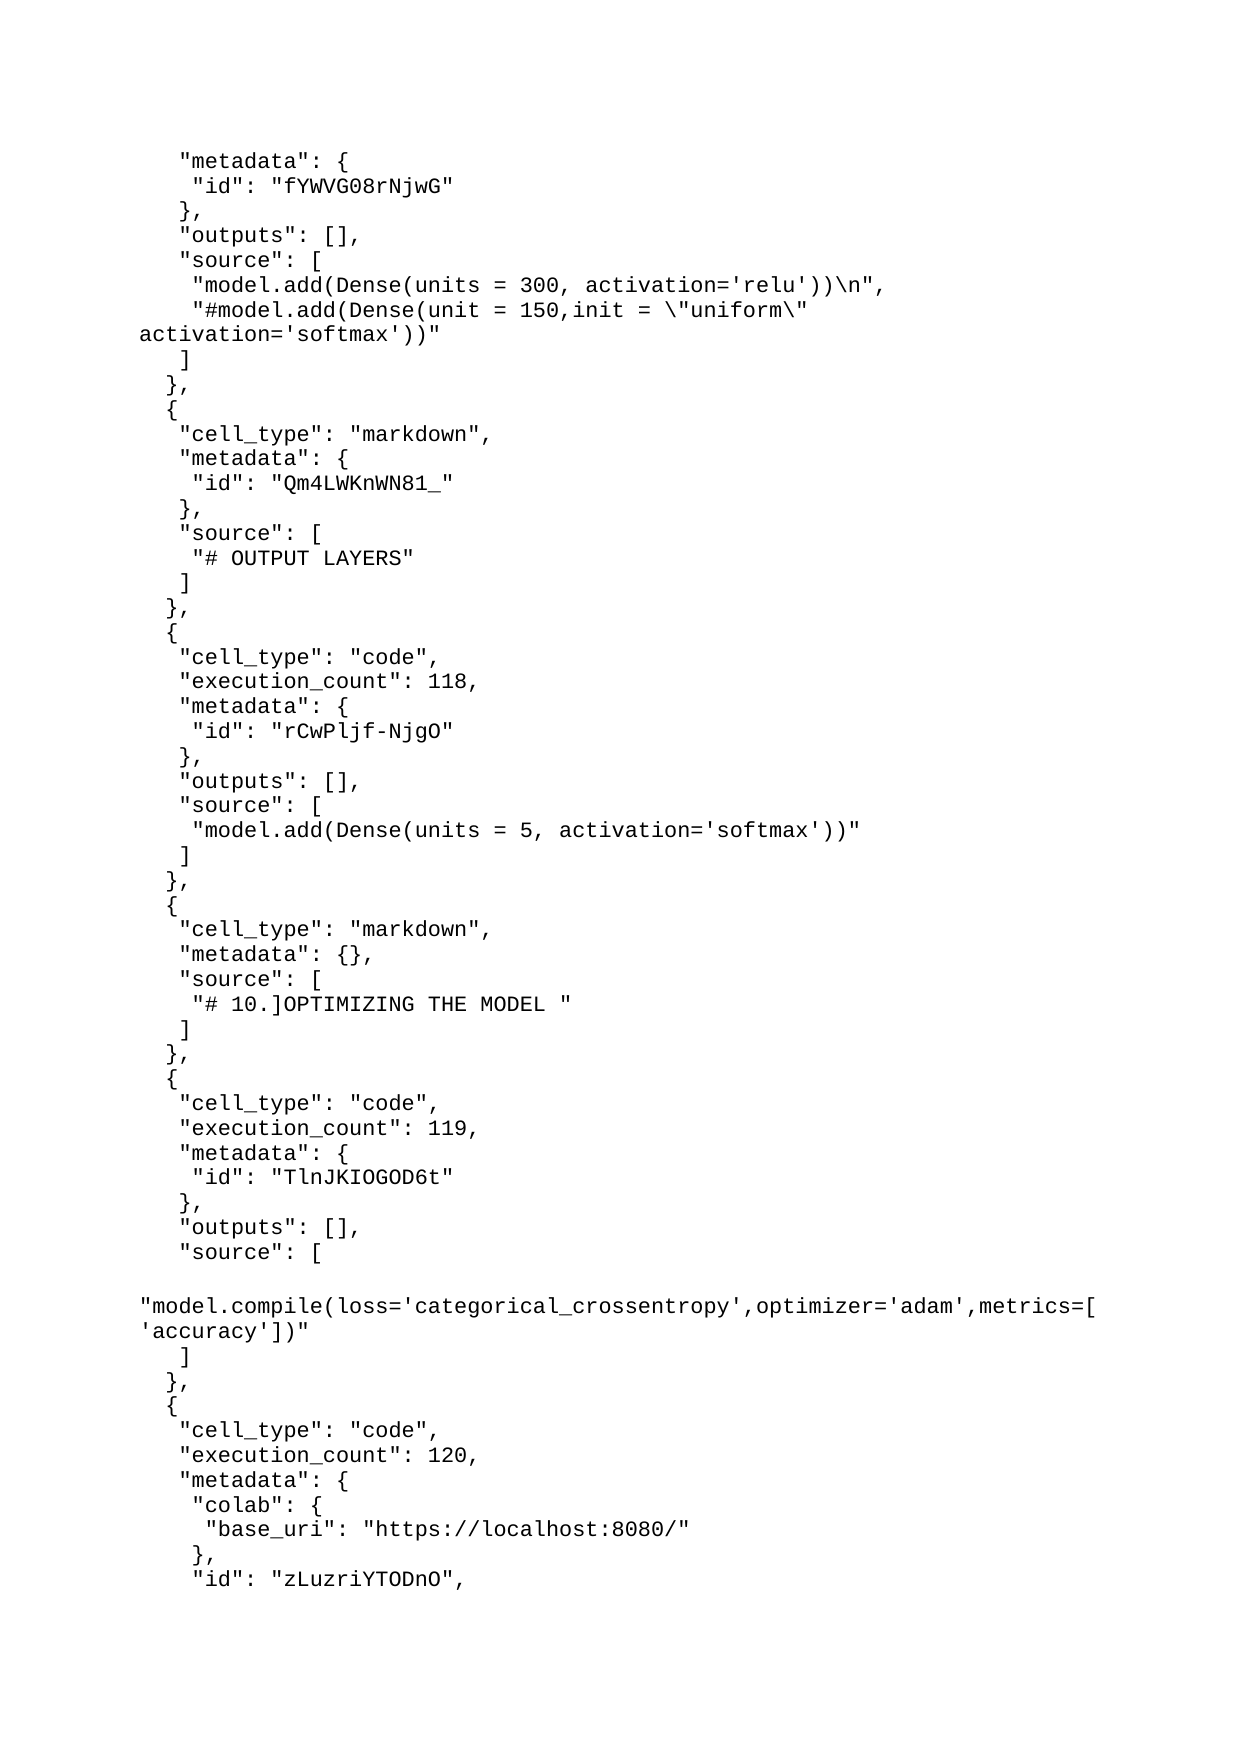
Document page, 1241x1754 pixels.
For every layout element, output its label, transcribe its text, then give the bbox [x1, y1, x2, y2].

text "source": [ [139, 522, 1101, 547]
text "id": "TlnJKIOGOD6t" [139, 1166, 1101, 1191]
text "id": "zLuzriYTODnO", [139, 1568, 1101, 1593]
text }, [139, 1191, 1101, 1216]
text "cell_type": "markdown", [139, 918, 1101, 943]
text "outputs": [], [139, 224, 1101, 249]
text "id": "Qm4LWKnWN81_" [139, 472, 1101, 497]
text "id": "fYWVG08rNjwG" [139, 175, 1101, 199]
text }, [139, 596, 1101, 621]
text "id": "rCwPljf-NjgO" [139, 720, 1101, 745]
text }, [139, 1543, 1101, 1568]
text "execution_count": 119, [139, 1117, 1101, 1142]
text "colab": { [139, 1494, 1101, 1518]
text { [139, 894, 1101, 918]
text "cell_type": "code", [139, 1419, 1101, 1444]
text "source": [ [139, 794, 1101, 819]
text "# 10.]OPTIMIZING THE MODEL " [139, 993, 1101, 1018]
text "#model.add(Dense(unit = 150,init = \"uniform\" activation='softmax'))" [139, 299, 1101, 348]
text ] [139, 1018, 1101, 1042]
text "cell_type": "code", [139, 646, 1101, 671]
text "model.compile(loss='categorical_crossentropy',optimizer='adam',metrics=['accuracy'])" [139, 1266, 1101, 1345]
text { [139, 398, 1101, 423]
text "metadata": { [139, 150, 1101, 175]
text "outputs": [], [139, 1216, 1101, 1241]
text "metadata": { [139, 695, 1101, 720]
text "execution_count": 118, [139, 671, 1101, 695]
text "cell_type": "code", [139, 1092, 1101, 1117]
text "source": [ [139, 968, 1101, 993]
text "cell_type": "markdown", [139, 423, 1101, 447]
text }, [139, 1042, 1101, 1067]
text "# OUTPUT LAYERS" [139, 547, 1101, 571]
text { [139, 621, 1101, 646]
text }, [139, 199, 1101, 224]
text }, [139, 1370, 1101, 1394]
text "metadata": { [139, 1469, 1101, 1494]
text }, [139, 373, 1101, 398]
text }, [139, 497, 1101, 522]
text { [139, 1067, 1101, 1092]
text "source": [ [139, 1241, 1101, 1266]
text }, [139, 869, 1101, 894]
text "metadata": { [139, 447, 1101, 472]
text "metadata": { [139, 1142, 1101, 1166]
text { [139, 1394, 1101, 1419]
text "source": [ [139, 249, 1101, 274]
text ] [139, 571, 1101, 596]
text }, [139, 745, 1101, 770]
text "model.add(Dense(units = 5, activation='softmax'))" [139, 819, 1101, 844]
text "base_uri": "https://localhost:8080/" [139, 1518, 1101, 1543]
text "outputs": [], [139, 770, 1101, 794]
text "execution_count": 120, [139, 1444, 1101, 1469]
text ] [139, 348, 1101, 373]
text ] [139, 844, 1101, 869]
text "model.add(Dense(units = 300, activation='relu'))\n", [139, 274, 1101, 299]
text "metadata": {}, [139, 943, 1101, 968]
text ] [139, 1345, 1101, 1370]
